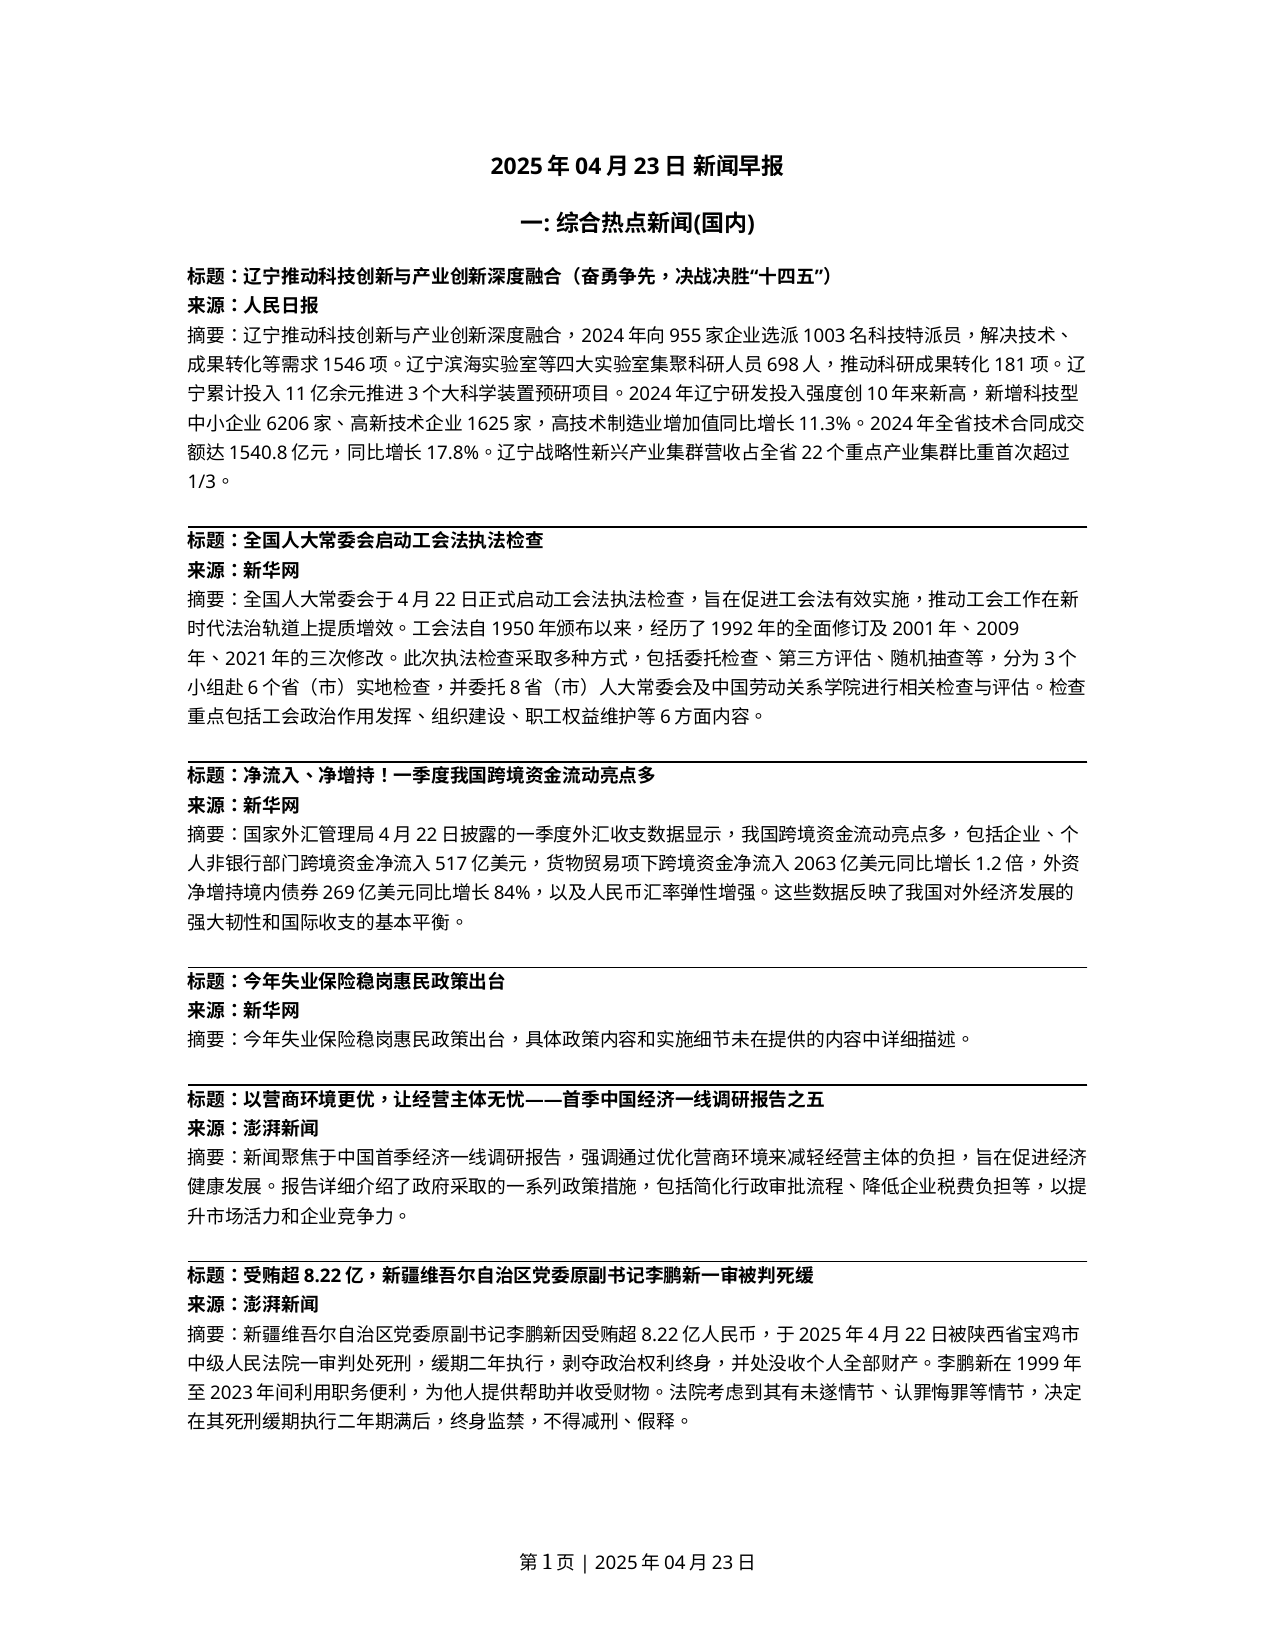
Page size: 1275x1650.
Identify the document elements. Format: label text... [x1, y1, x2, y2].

text 标题：今年失业保险稳岗惠民政策出台 [187, 968, 1087, 994]
text 来源：人民日报 [187, 293, 1087, 318]
text 摘要：今年失业保险稳岗惠民政策出台，具体政策内容和实施细节未在提供的内容中详细描述。 [187, 1027, 1087, 1052]
text 来源：新华网 [187, 792, 1087, 817]
text 标题：以营商环境更优，让经营主体无忧——首季中国经济一线调研报告之五 [187, 1086, 1087, 1112]
text 摘要：辽宁推动科技创新与产业创新深度融合，2024年向955家企业选派1003名科技特派员，解决技术、成果转化等需求1546项。辽宁滨海实验室等四大实验室集聚科研人员698人，推动科研成果转化181项。辽宁累计投入11亿余元推进3个大科学装置预研项目。2024年辽宁研发投入强度创10年来新高，新增科技型中小企业6206家、高新技术企业1625家，高技术制造业增加值同比增长11.3%。2024年全省技术合同成交额达1540.8亿元，同比增长17.8%。辽宁战略性新兴产业集群营收占全省22个重点产业集群比重首次超过1/3。 [187, 322, 1087, 494]
text 标题：净流入、净增持！一季度我国跨境资金流动亮点多 [187, 763, 1087, 788]
text 来源：澎湃新闻 [187, 1292, 1087, 1317]
text 摘要：新闻聚焦于中国首季经济一线调研报告，强调通过优化营商环境来减轻经营主体的负担，旨在促进经济健康发展。报告详细介绍了政府采取的一系列政策措施，包括简化行政审批流程、降低企业税费负担等，以提升市场活力和企业竞争力。 [187, 1144, 1087, 1229]
text 来源：新华网 [187, 997, 1087, 1023]
text 一: 综合热点新闻(国内) [187, 207, 1087, 238]
text 来源：新华网 [187, 557, 1087, 582]
text 摘要：全国人大常委会于4月22日正式启动工会法执法检查，旨在促进工会法有效实施，推动工会工作在新时代法治轨道上提质增效。工会法自1950年颁布以来，经历了1992年的全面修订及2001年、2009年、2021年的三次修改。此次执法检查采取多种方式，包括委托检查、第三方评估、随机抽查等，分为3个小组赴6个省（市）实地检查，并委托8省（市）人大常委会及中国劳动关系学院进行相关检查与评估。检查重点包括工会政治作用发挥、组织建设、职工权益维护等6方面内容。 [187, 586, 1087, 729]
text 来源：澎湃新闻 [187, 1115, 1087, 1141]
text 标题：受贿超8.22亿，新疆维吾尔自治区党委原副书记李鹏新一审被判死缓 [187, 1262, 1087, 1288]
text 摘要：国家外汇管理局4月22日披露的一季度外汇收支数据显示，我国跨境资金流动亮点多，包括企业、个人非银行部门跨境资金净流入517亿美元，货物贸易项下跨境资金净流入2063亿美元同比增长1.2倍，外资净增持境内债券269亿美元同比增长84%，以及人民币汇率弹性增强。这些数据反映了我国对外经济发展的强大韧性和国际收支的基本平衡。 [187, 821, 1087, 934]
text 摘要：新疆维吾尔自治区党委原副书记李鹏新因受贿超8.22亿人民币，于2025年4月22日被陕西省宝鸡市中级人民法院一审判处死刑，缓期二年执行，剥夺政治权利终身，并处没收个人全部财产。李鹏新在1999年至2023年间利用职务便利，为他人提供帮助并收受财物。法院考虑到其有未遂情节、认罪悔罪等情节，决定在其死刑缓期执行二年期满后，终身监禁，不得减刑、假释。 [187, 1321, 1087, 1434]
text 2025年04月23日 新闻早报 [187, 150, 1087, 181]
text 标题：全国人大常委会启动工会法执法检查 [187, 528, 1087, 553]
text 标题：辽宁推动科技创新与产业创新深度融合（奋勇争先，决战决胜“十四五”） [187, 263, 1087, 289]
